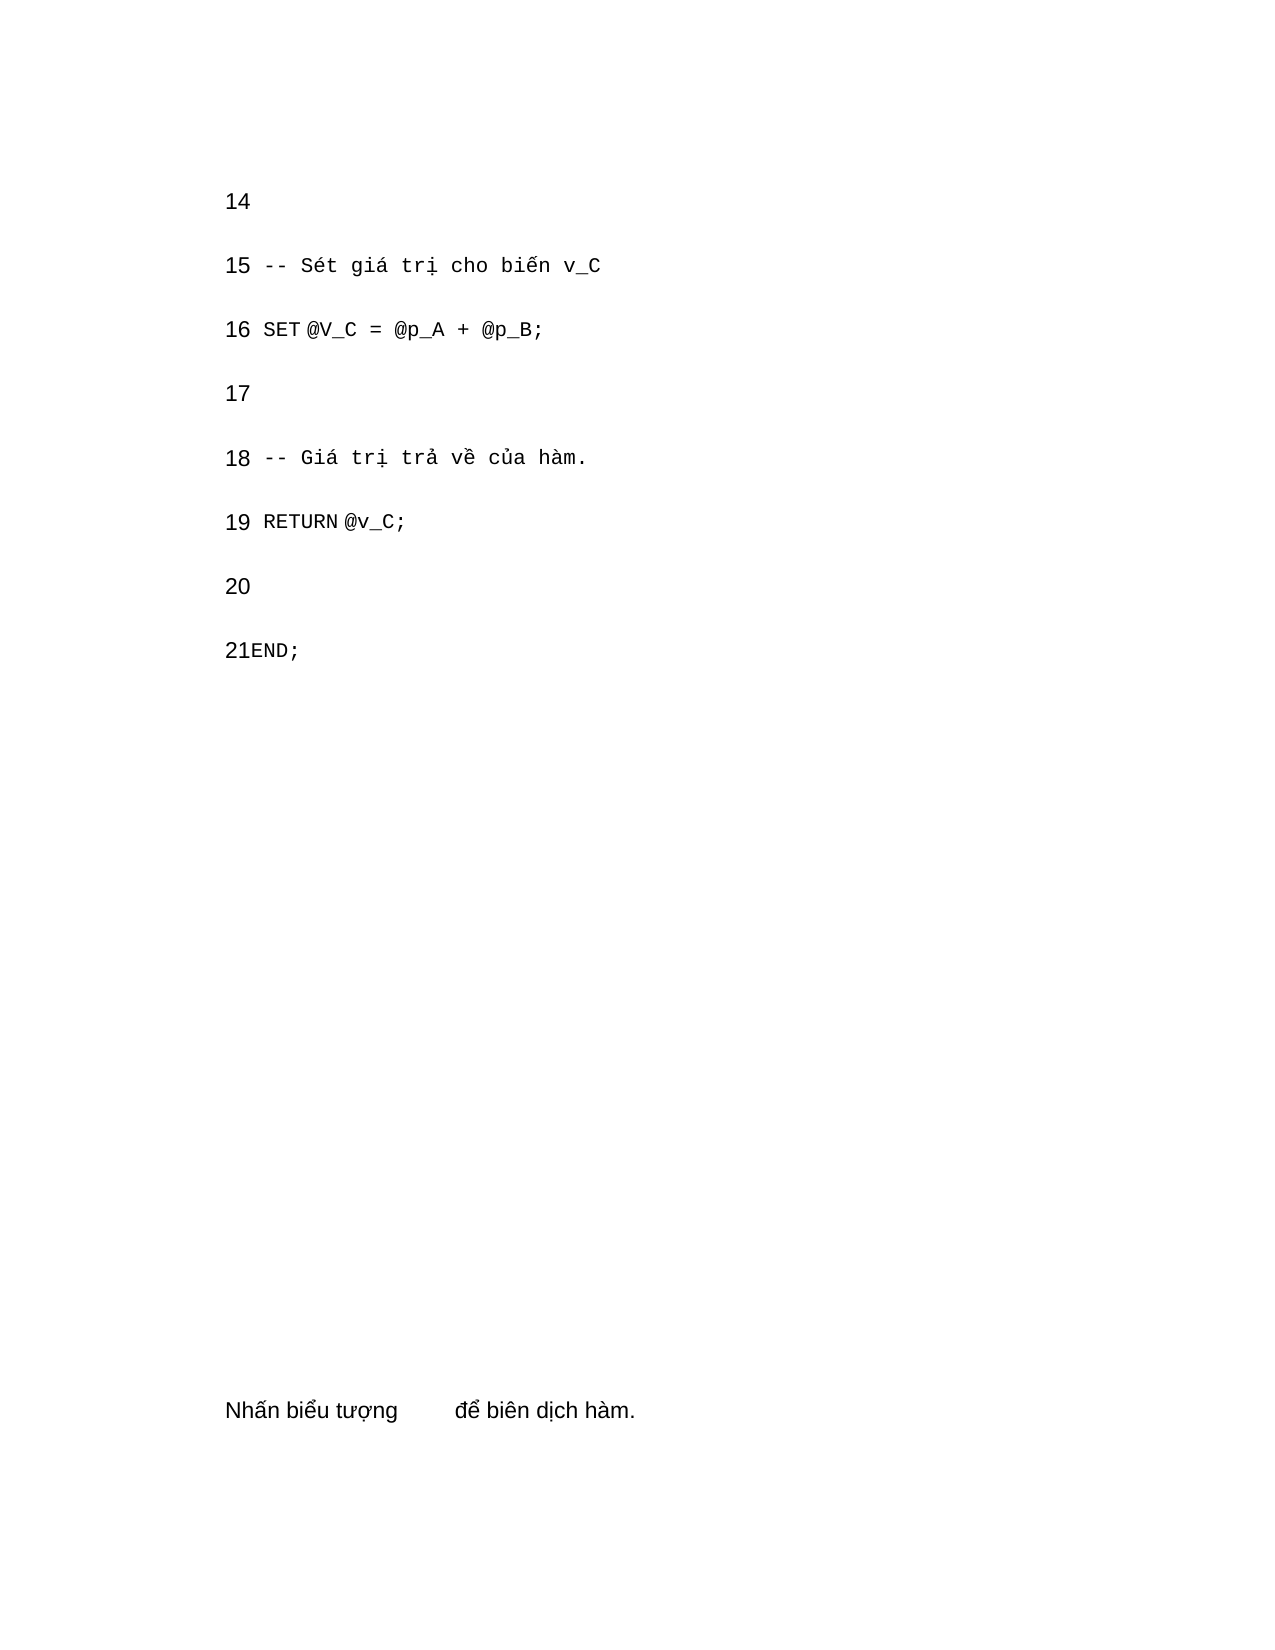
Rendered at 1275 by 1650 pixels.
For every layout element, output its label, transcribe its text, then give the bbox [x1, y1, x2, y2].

text Nhấn biểu tượng để biên dịch hàm. [225, 1368, 1125, 1423]
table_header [225, 150, 251, 663]
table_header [251, 150, 863, 663]
